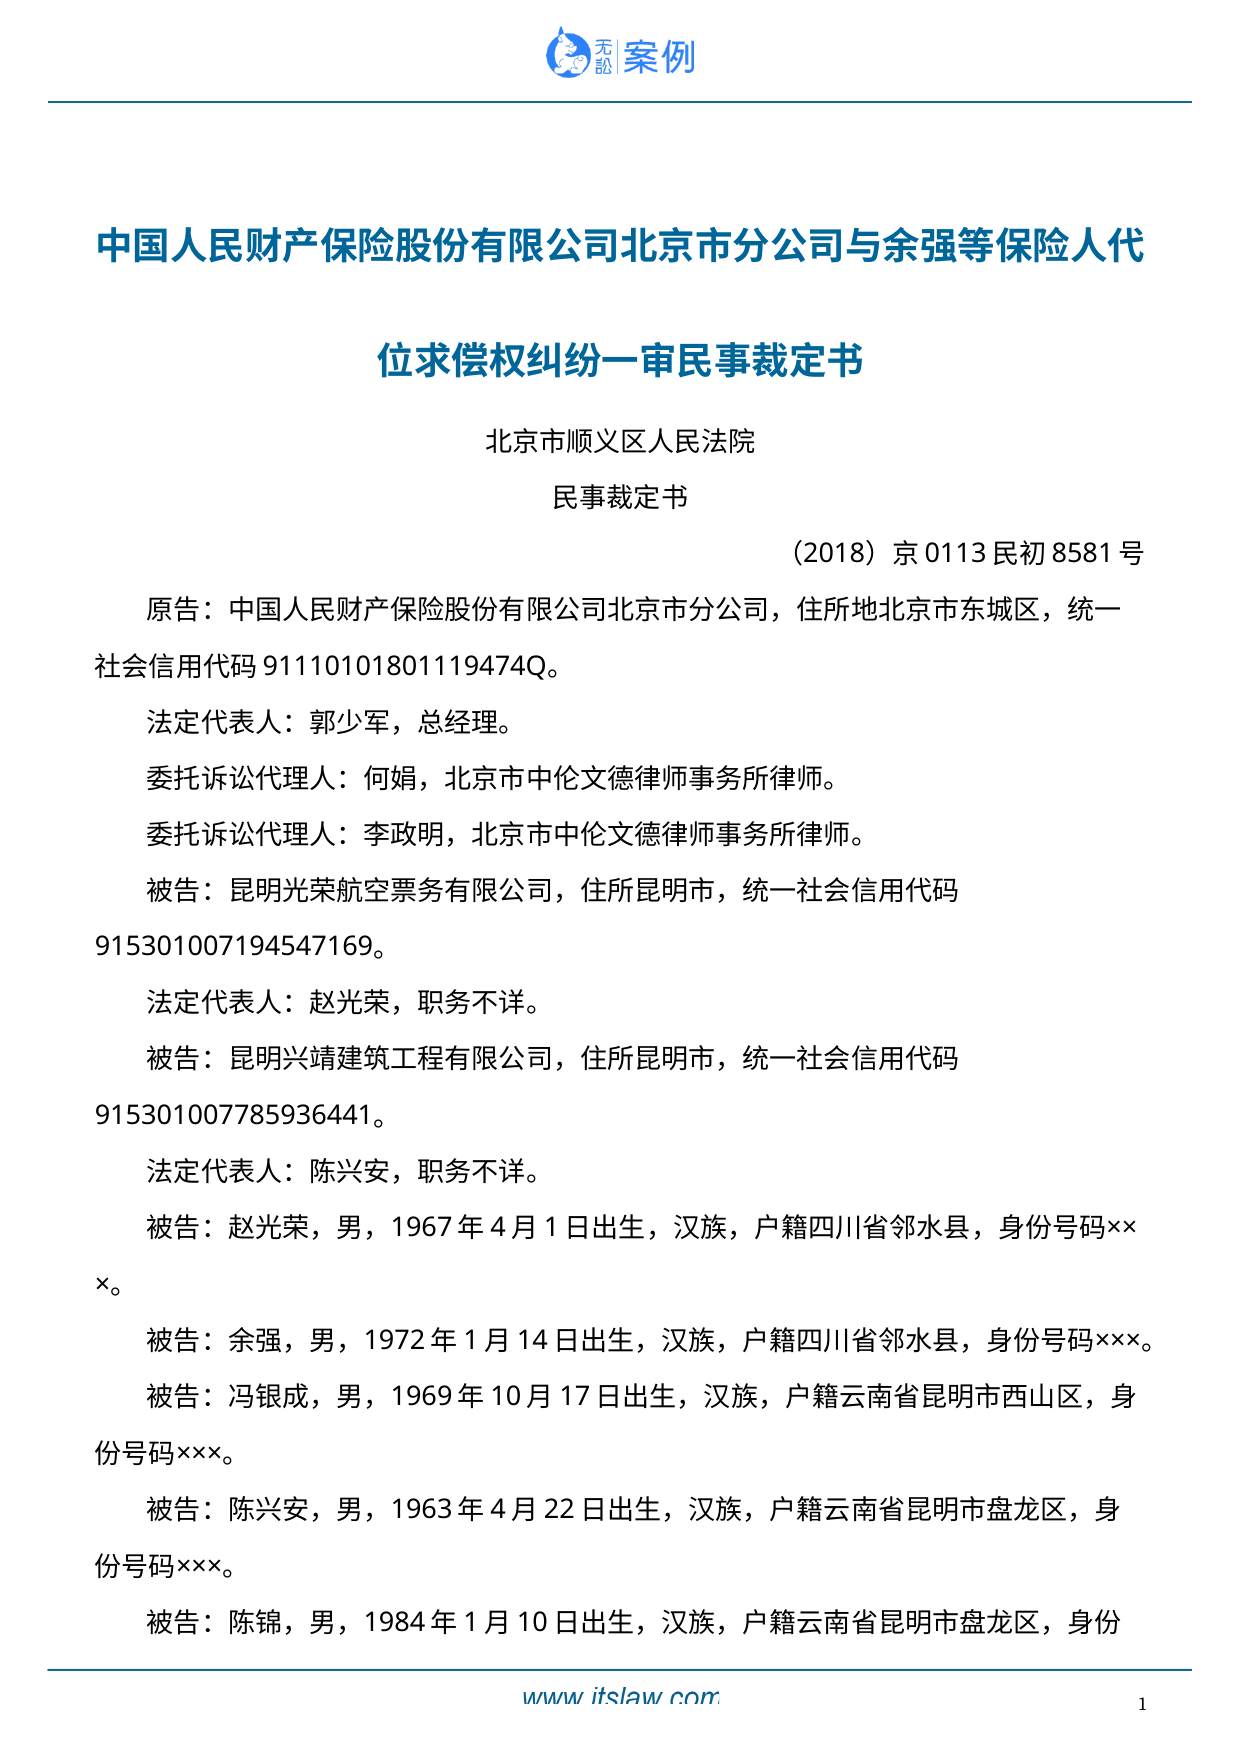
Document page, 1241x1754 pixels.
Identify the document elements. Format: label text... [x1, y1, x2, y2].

text 被告：冯银成，男，1969年10月17日出生，汉族，户籍云南省昆明市西山区，身份号码×××。 [94, 1373, 1146, 1474]
text 被告：昆明光荣航空票务有限公司，住所昆明市，统一社会信用代码915301007194547169。 [94, 866, 1146, 967]
text （2018）京0113民初8581号 [94, 530, 1146, 574]
text 委托诉讼代理人：何娟，北京市中伦文德律师事务所律师。 [94, 754, 1146, 798]
text 法定代表人：郭少军，总经理。 [94, 698, 1146, 743]
text 法定代表人：赵光荣，职务不详。 [94, 979, 1146, 1023]
text 法定代表人：陈兴安，职务不详。 [94, 1148, 1146, 1192]
text 中国人民财产保险股份有限公司北京市分公司与余强等保险人代位求偿权纠纷一审民事裁定书 [94, 85, 1146, 402]
text 民事裁定书 [94, 474, 1146, 518]
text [94, 1599, 1146, 1643]
text 被告：余强，男，1972年1月14日出生，汉族，户籍四川省邻水县，身份号码×××。 [94, 1317, 1146, 1361]
picture [523, 1687, 720, 1704]
text 委托诉讼代理人：李政明，北京市中伦文德律师事务所律师。 [94, 810, 1146, 854]
text 被告：赵光荣，男，1967年4月1日出生，汉族，户籍四川省邻水县，身份号码×××。 [94, 1204, 1146, 1305]
text 原告：中国人民财产保险股份有限公司北京市分公司，住所地北京市东城区，统一社会信用代码91110101801119474Q。 [94, 586, 1146, 687]
picture [546, 26, 694, 78]
text 被告：陈兴安，男，1963年4月22日出生，汉族，户籍云南省昆明市盘龙区，身份号码×××。 [94, 1486, 1146, 1587]
text 北京市顺义区人民法院 [94, 418, 1146, 462]
text 被告：昆明兴靖建筑工程有限公司，住所昆明市，统一社会信用代码915301007785936441。 [94, 1035, 1146, 1136]
